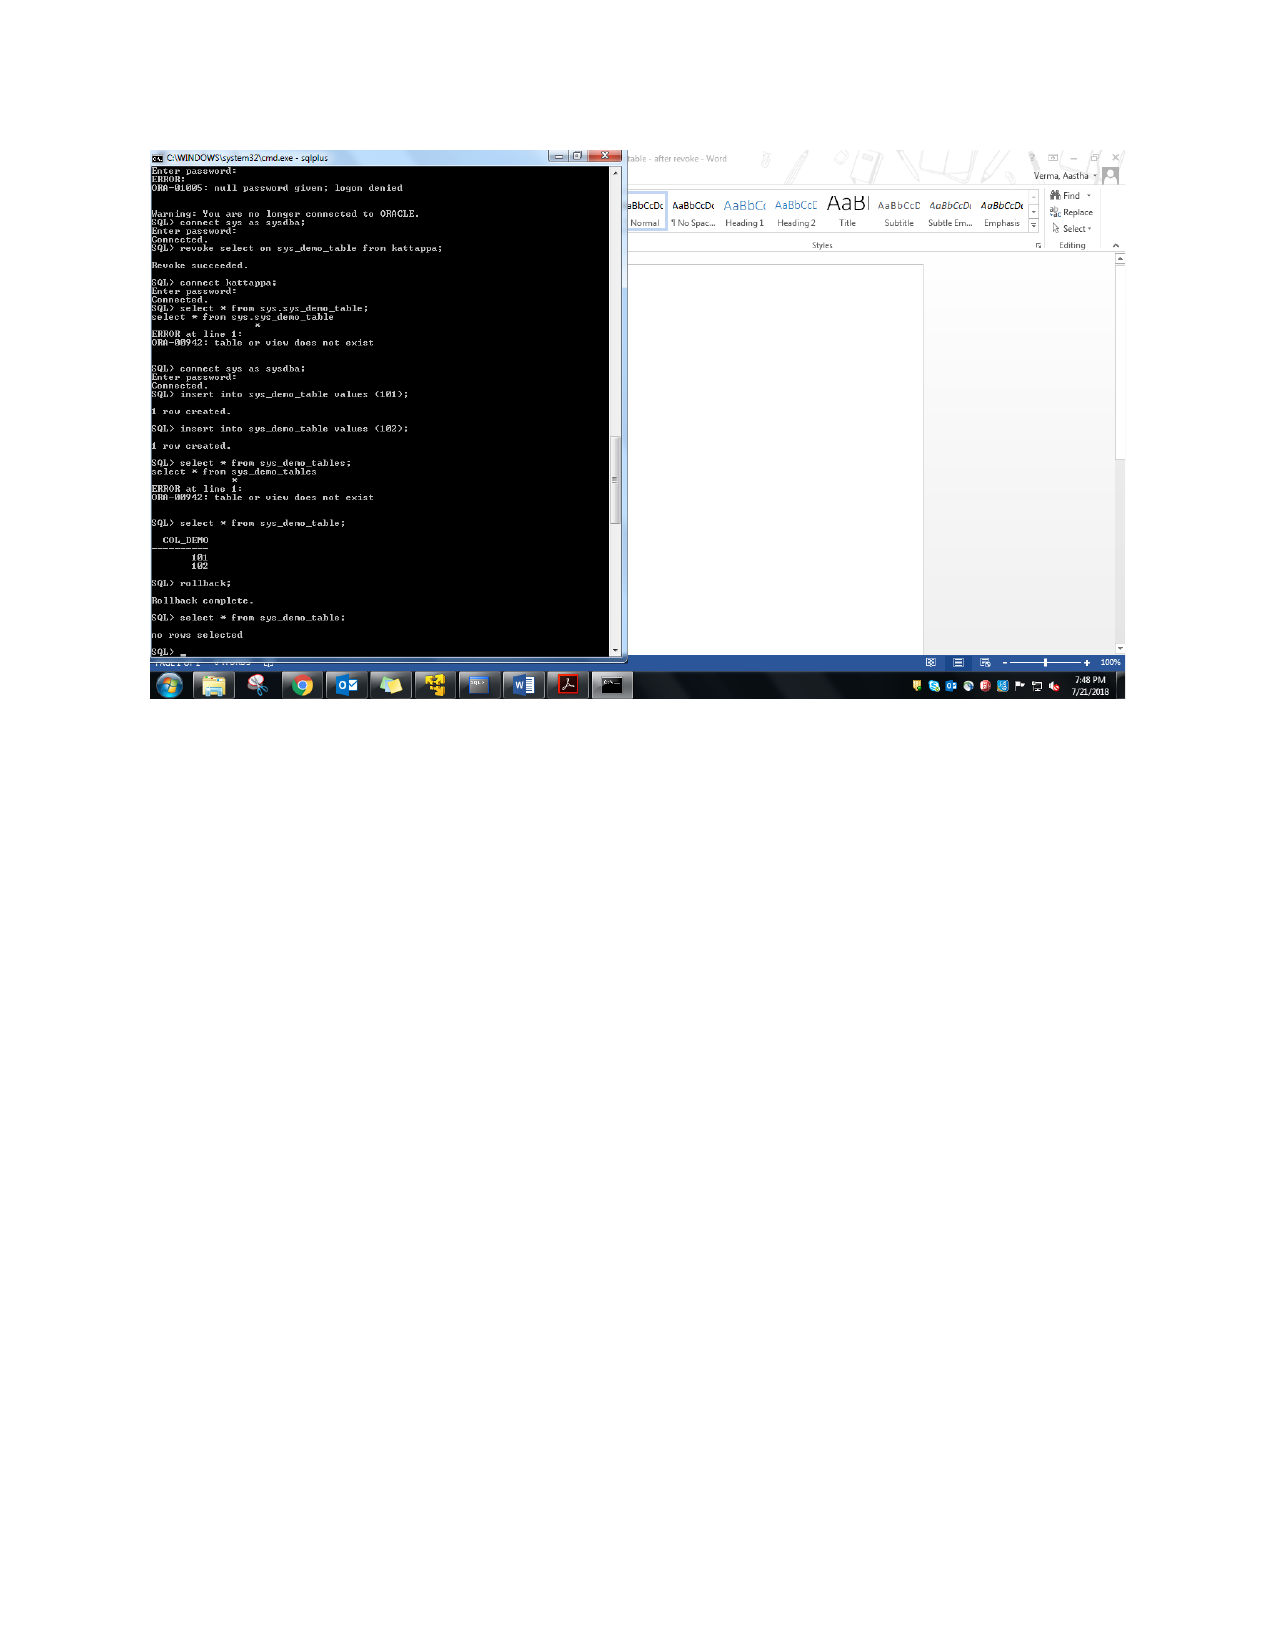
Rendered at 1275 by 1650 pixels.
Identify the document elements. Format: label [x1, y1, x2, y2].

picture [150, 150, 1125, 699]
